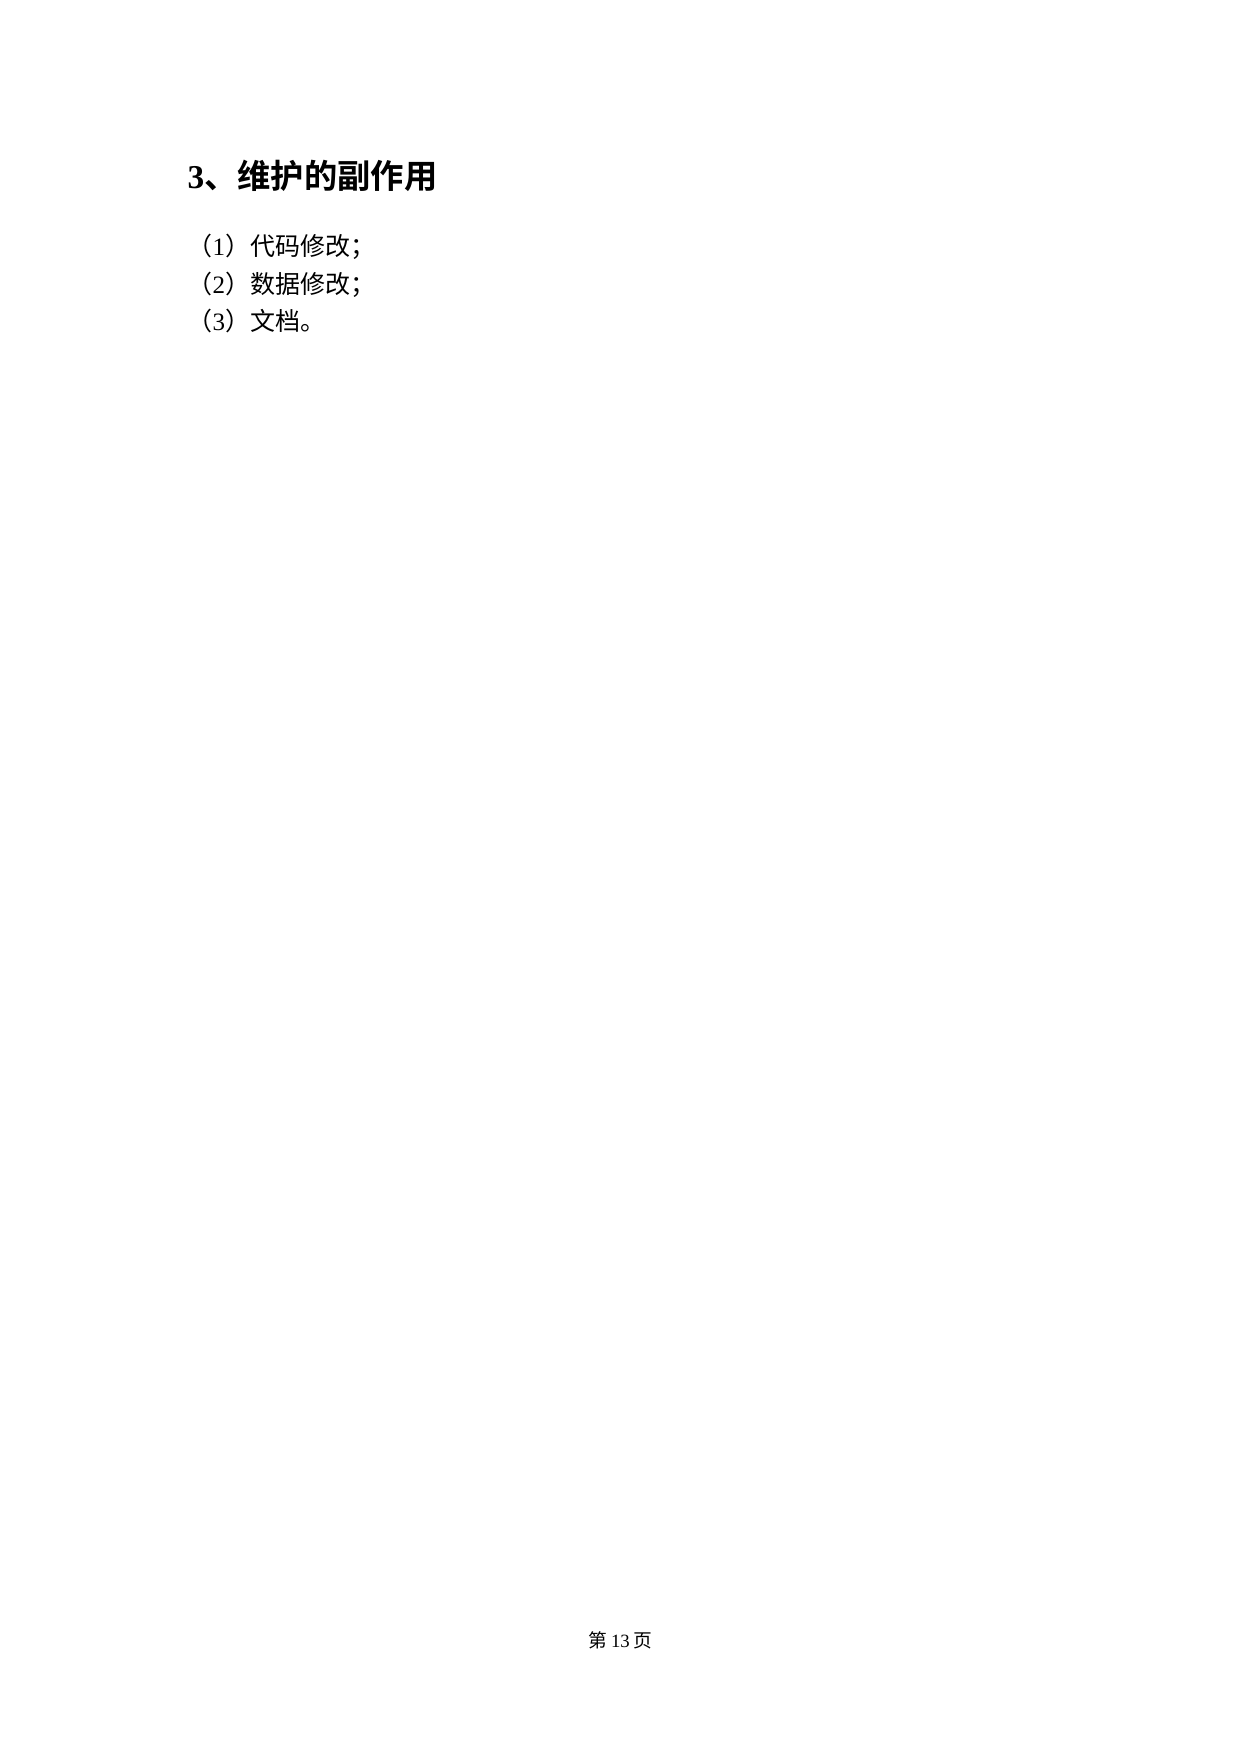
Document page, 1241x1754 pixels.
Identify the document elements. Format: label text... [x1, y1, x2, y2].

text （1）代码修改； [187, 225, 1053, 263]
text （3）文档。 [187, 300, 1053, 338]
text （2）数据修改； [187, 263, 1053, 300]
subtitle 3、维护的副作用 [187, 150, 1053, 198]
